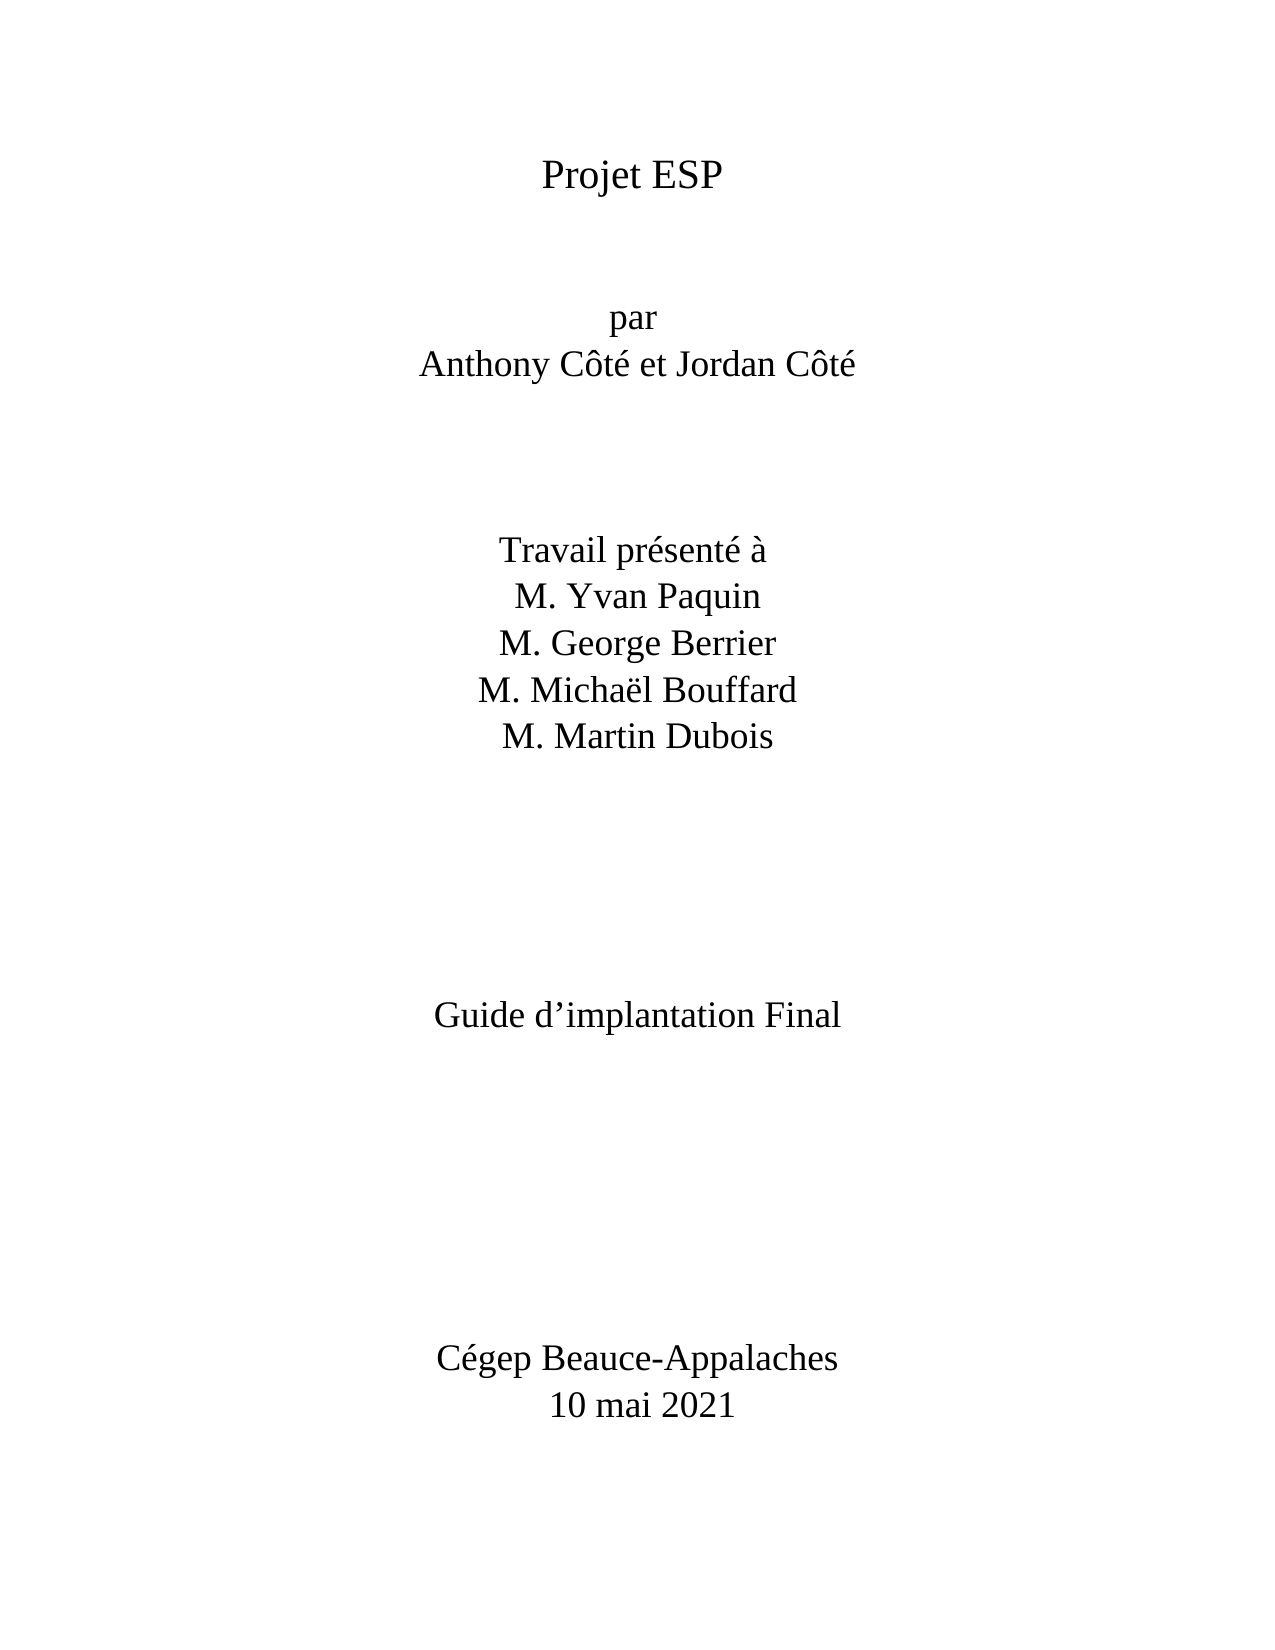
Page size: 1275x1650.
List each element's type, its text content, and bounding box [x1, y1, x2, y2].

text Cégep Beauce-Appalaches 10 mai 2021 [187, 1056, 1087, 1425]
text Projet ESP par Anthony Côté et Jordan Côté Travail présenté à M. Yvan Paquin M. George Berrier M. Michaël Bouffard M. Martin Dubois Guide d’implantation Final [187, 150, 1087, 1036]
